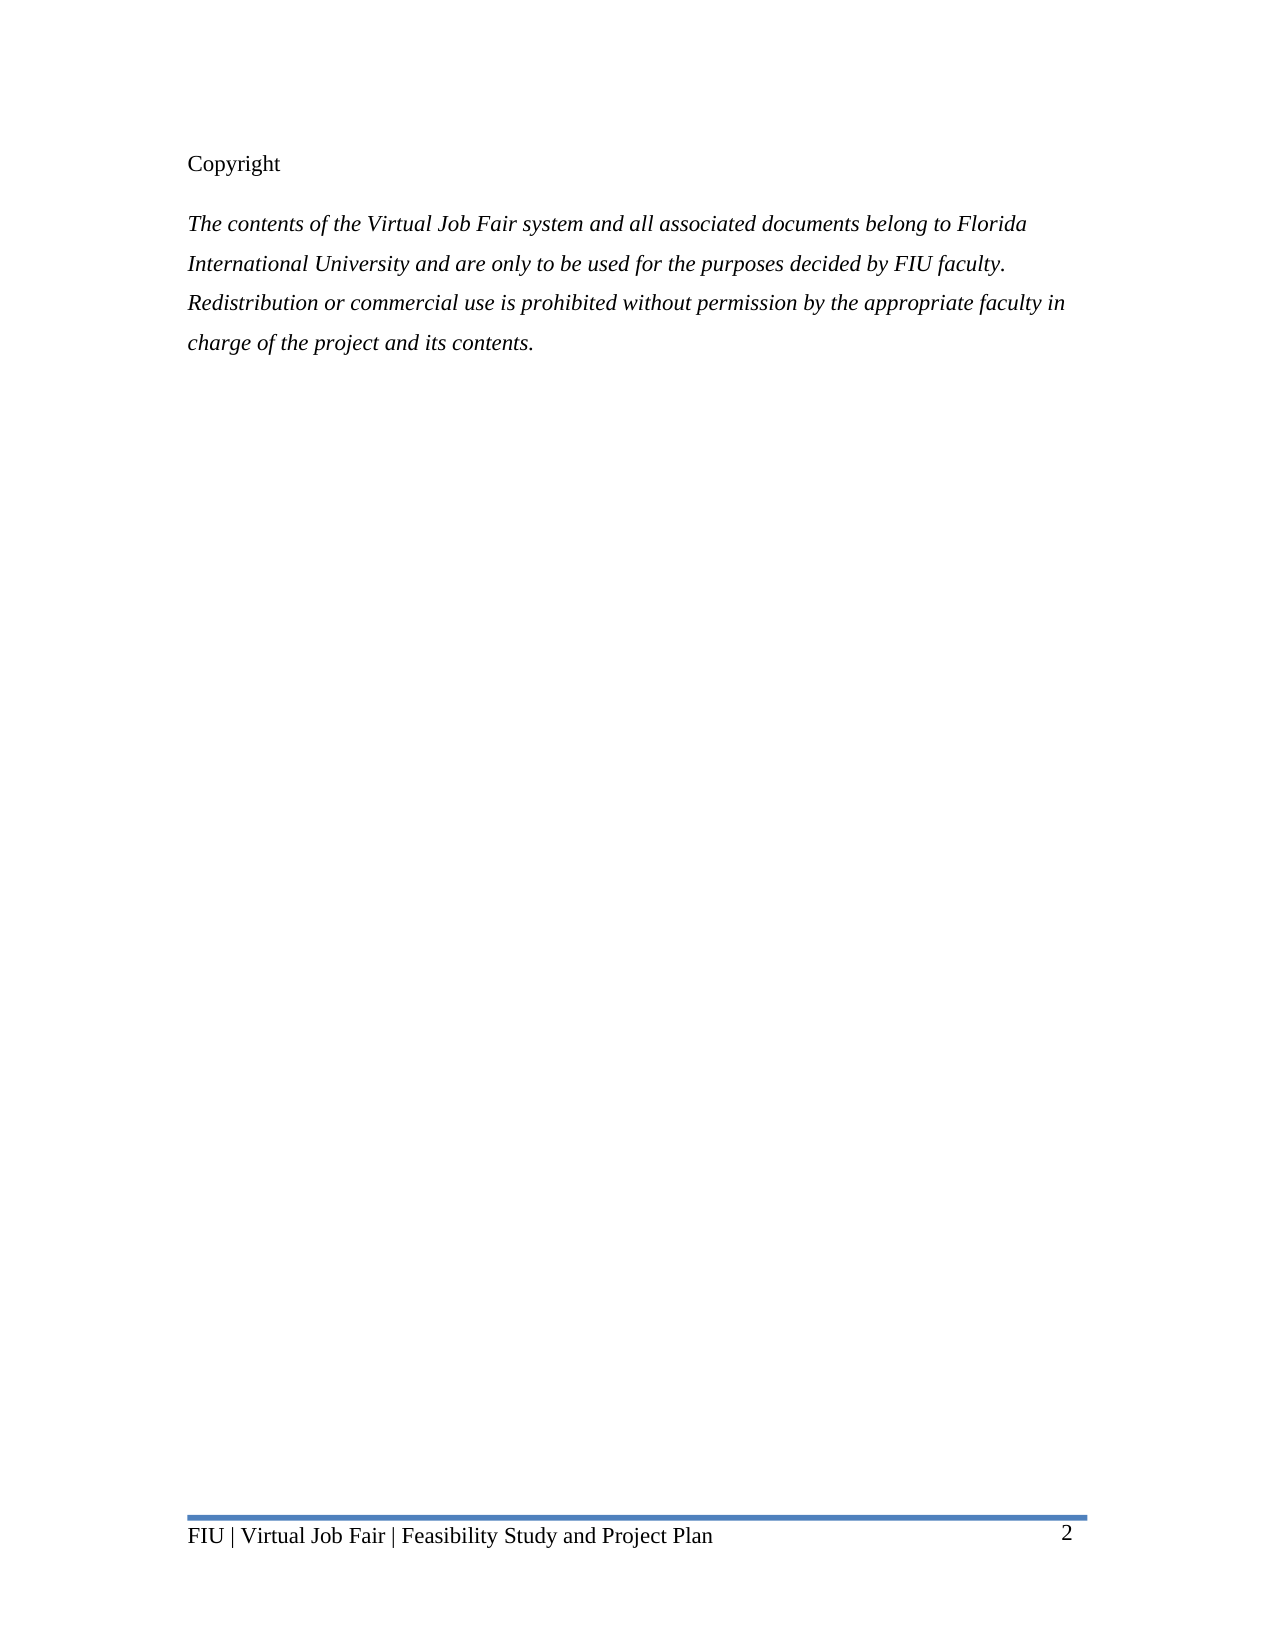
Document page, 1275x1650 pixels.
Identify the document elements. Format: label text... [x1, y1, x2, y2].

text The contents of the Virtual Job Fair system and all associated documents belong to Florida International University and are only to be used for the purposes decided by FIU faculty. Redistribution or commercial use is prohibited without permission by the appropriate faculty in charge of the project and its contents. [187, 210, 1087, 355]
text Copyright [187, 150, 1087, 176]
